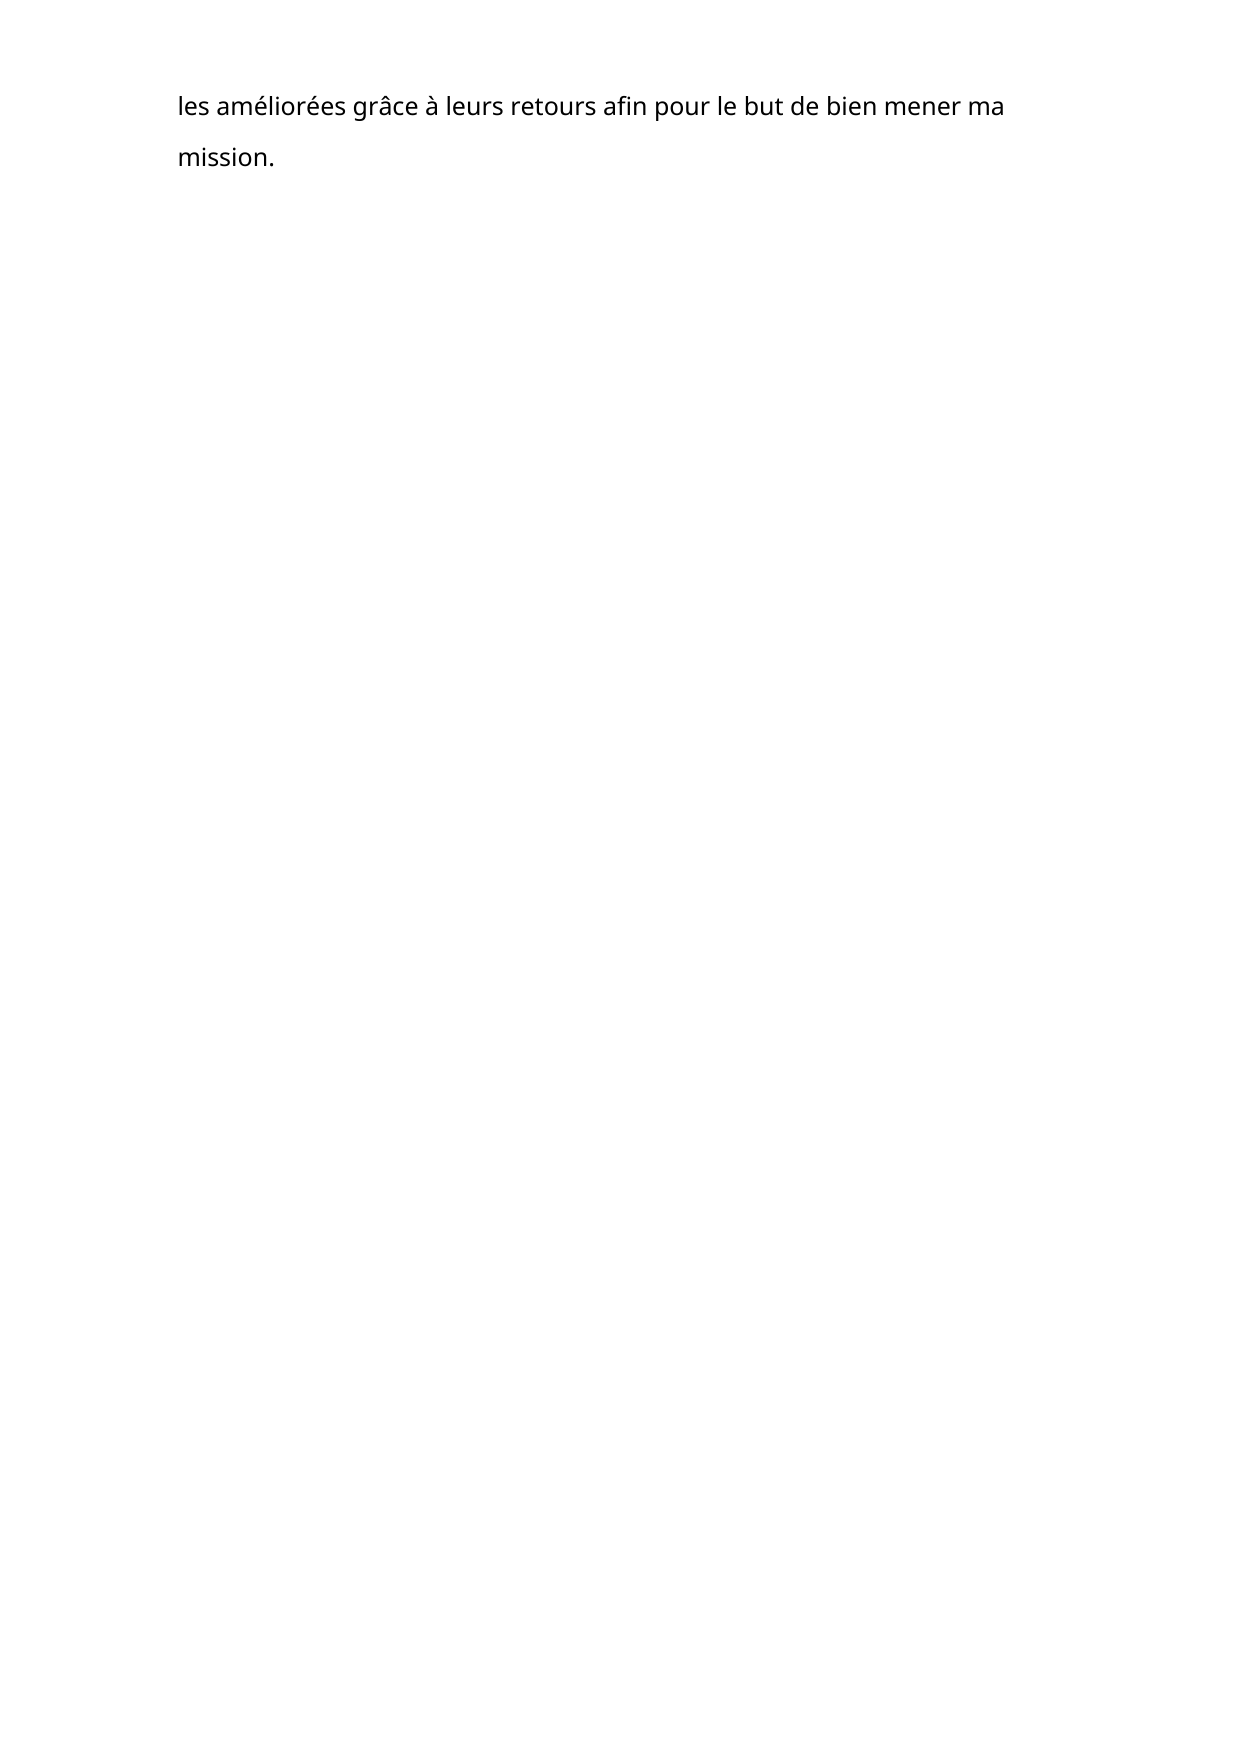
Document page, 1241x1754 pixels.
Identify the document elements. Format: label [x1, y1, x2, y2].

text [177, 89, 1093, 174]
